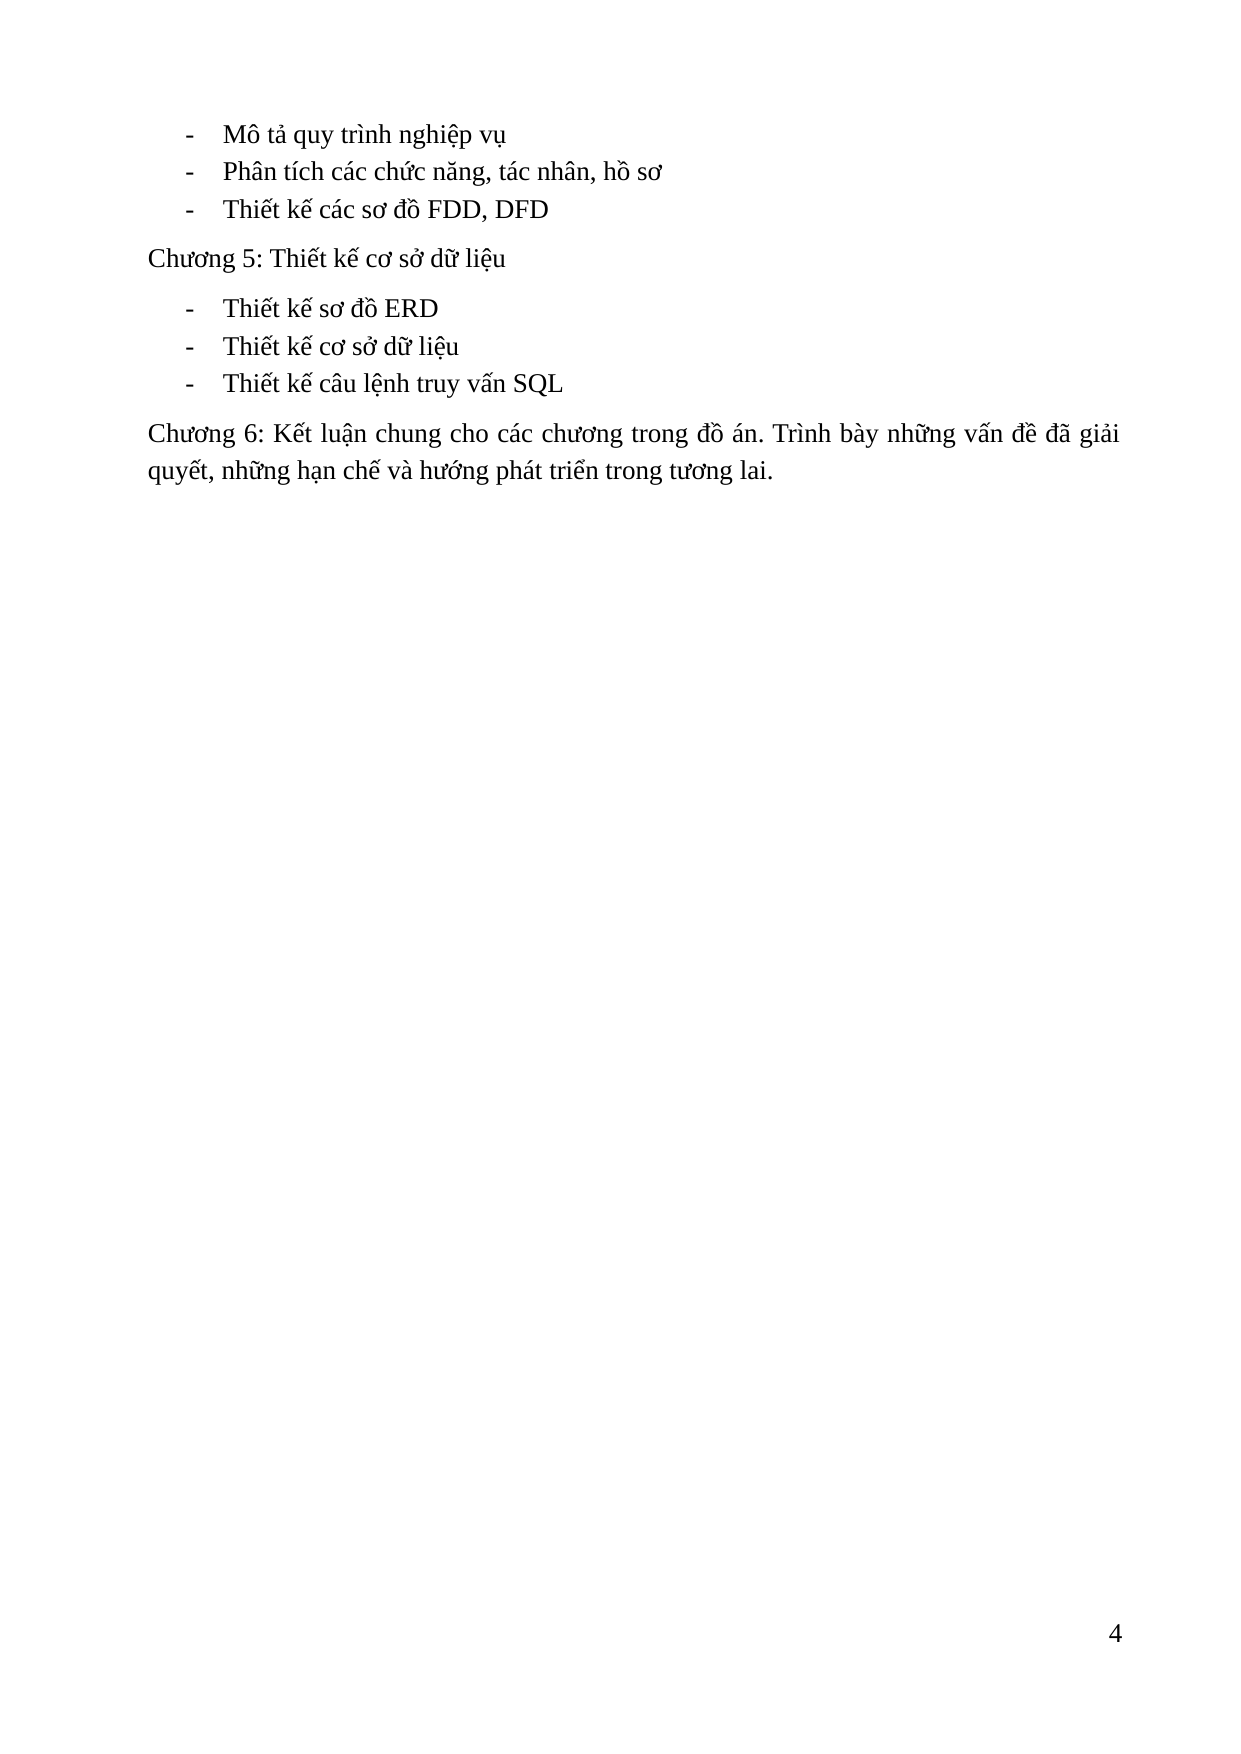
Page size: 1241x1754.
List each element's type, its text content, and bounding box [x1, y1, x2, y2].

text Chương 5: Thiết kế cơ sở dữ liệu [148, 242, 1122, 274]
list Thiết kế cơ sở dữ liệu [185, 329, 1122, 361]
list Phân tích các chức năng, tác nhân, hồ sơ [185, 155, 1122, 187]
list Thiết kế các sơ đồ FDD, DFD [185, 193, 1122, 224]
list Mô tả quy trình nghiệp vụ [185, 118, 1122, 149]
list Thiết kế sơ đồ ERD [185, 292, 1122, 323]
text Chương 6: Kết luận chung cho các chương trong đồ án. Trình bày những vấn đề đã giải quyết, những hạn chế và hướng phát triển trong tương lai. [148, 417, 1122, 485]
list Thiết kế câu lệnh truy vấn SQL [185, 367, 1122, 398]
